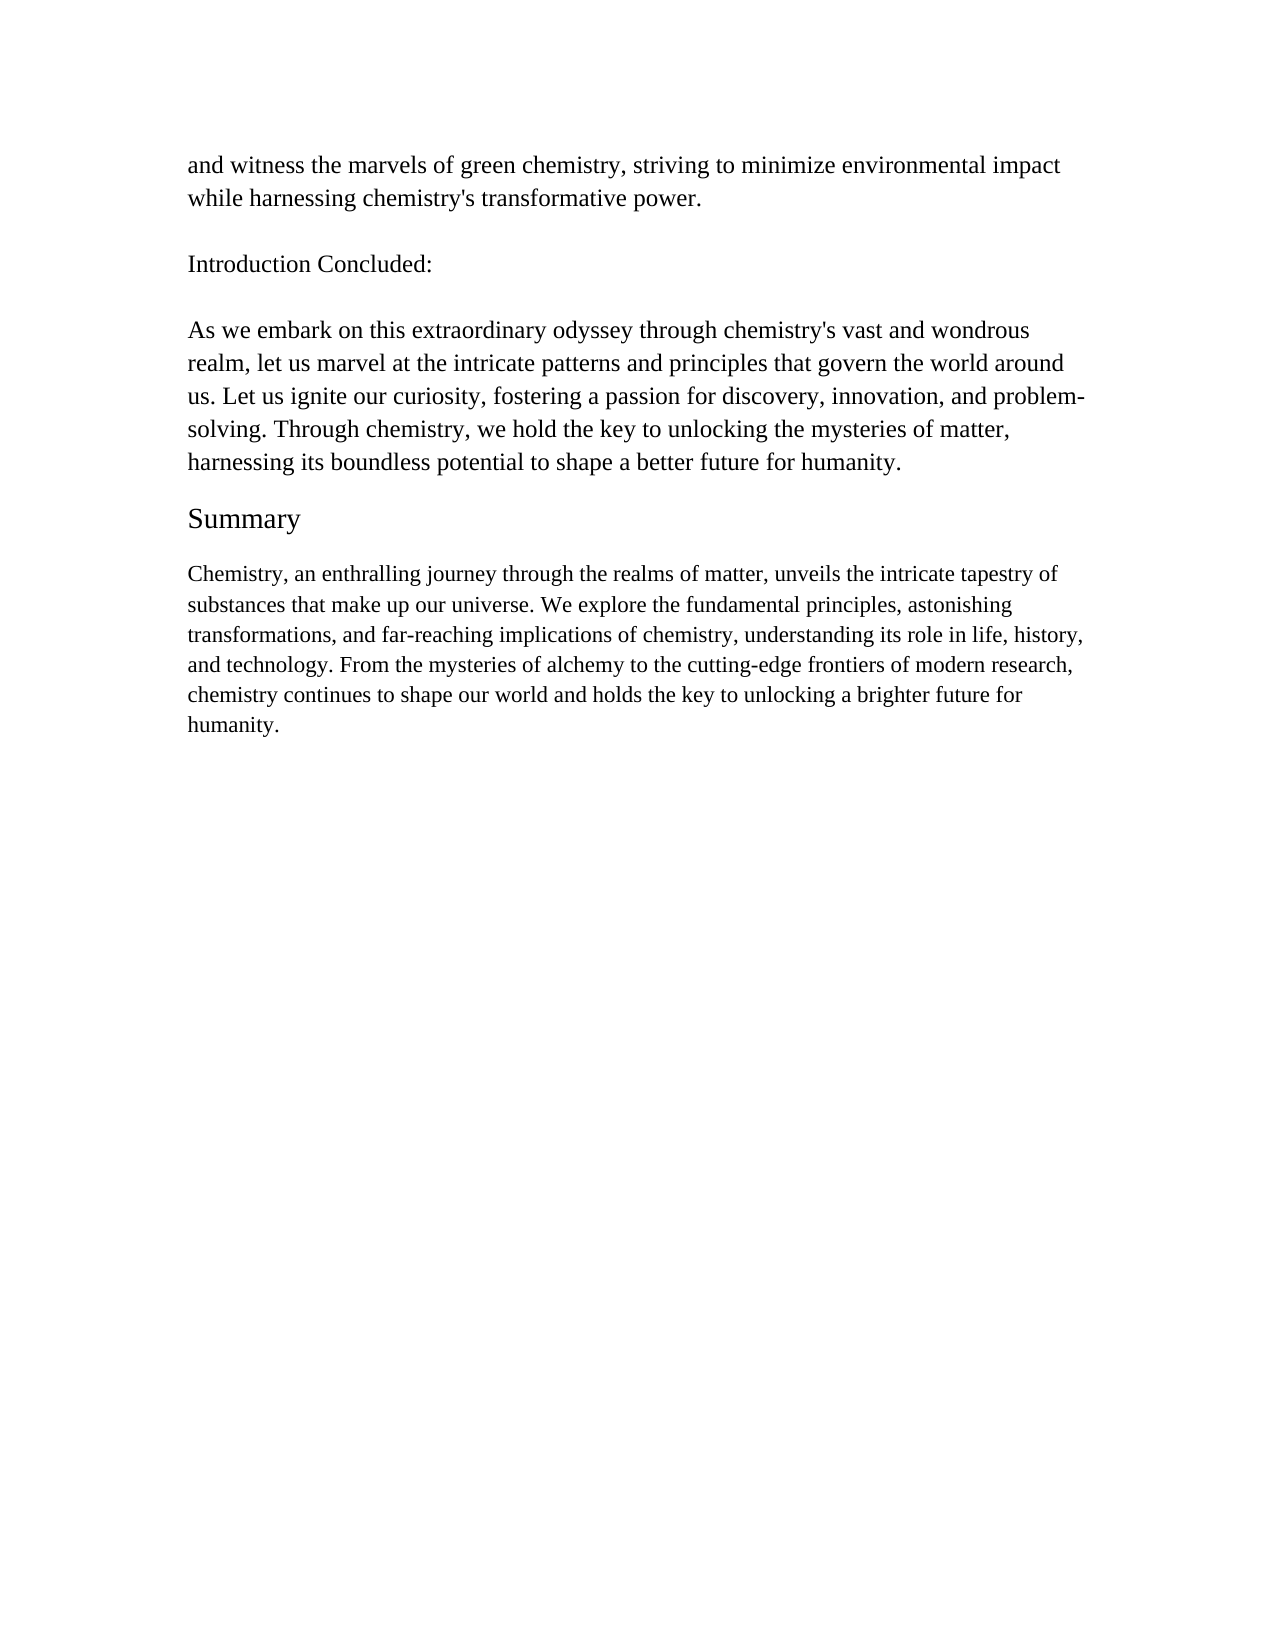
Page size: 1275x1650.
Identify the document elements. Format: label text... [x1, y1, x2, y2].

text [187, 150, 1087, 476]
text Chemistry, an enthralling journey through the realms of matter, unveils the intricate tapestry of substances that make up our universe. We explore the fundamental principles, astonishing transformations, and far-reaching implications of chemistry, understanding its role in life, history, and technology. From the mysteries of alchemy to the cutting-edge frontiers of modern research, chemistry continues to shape our world and holds the key to unlocking a brighter future for humanity. [187, 560, 1087, 738]
text Summary [187, 501, 1087, 534]
